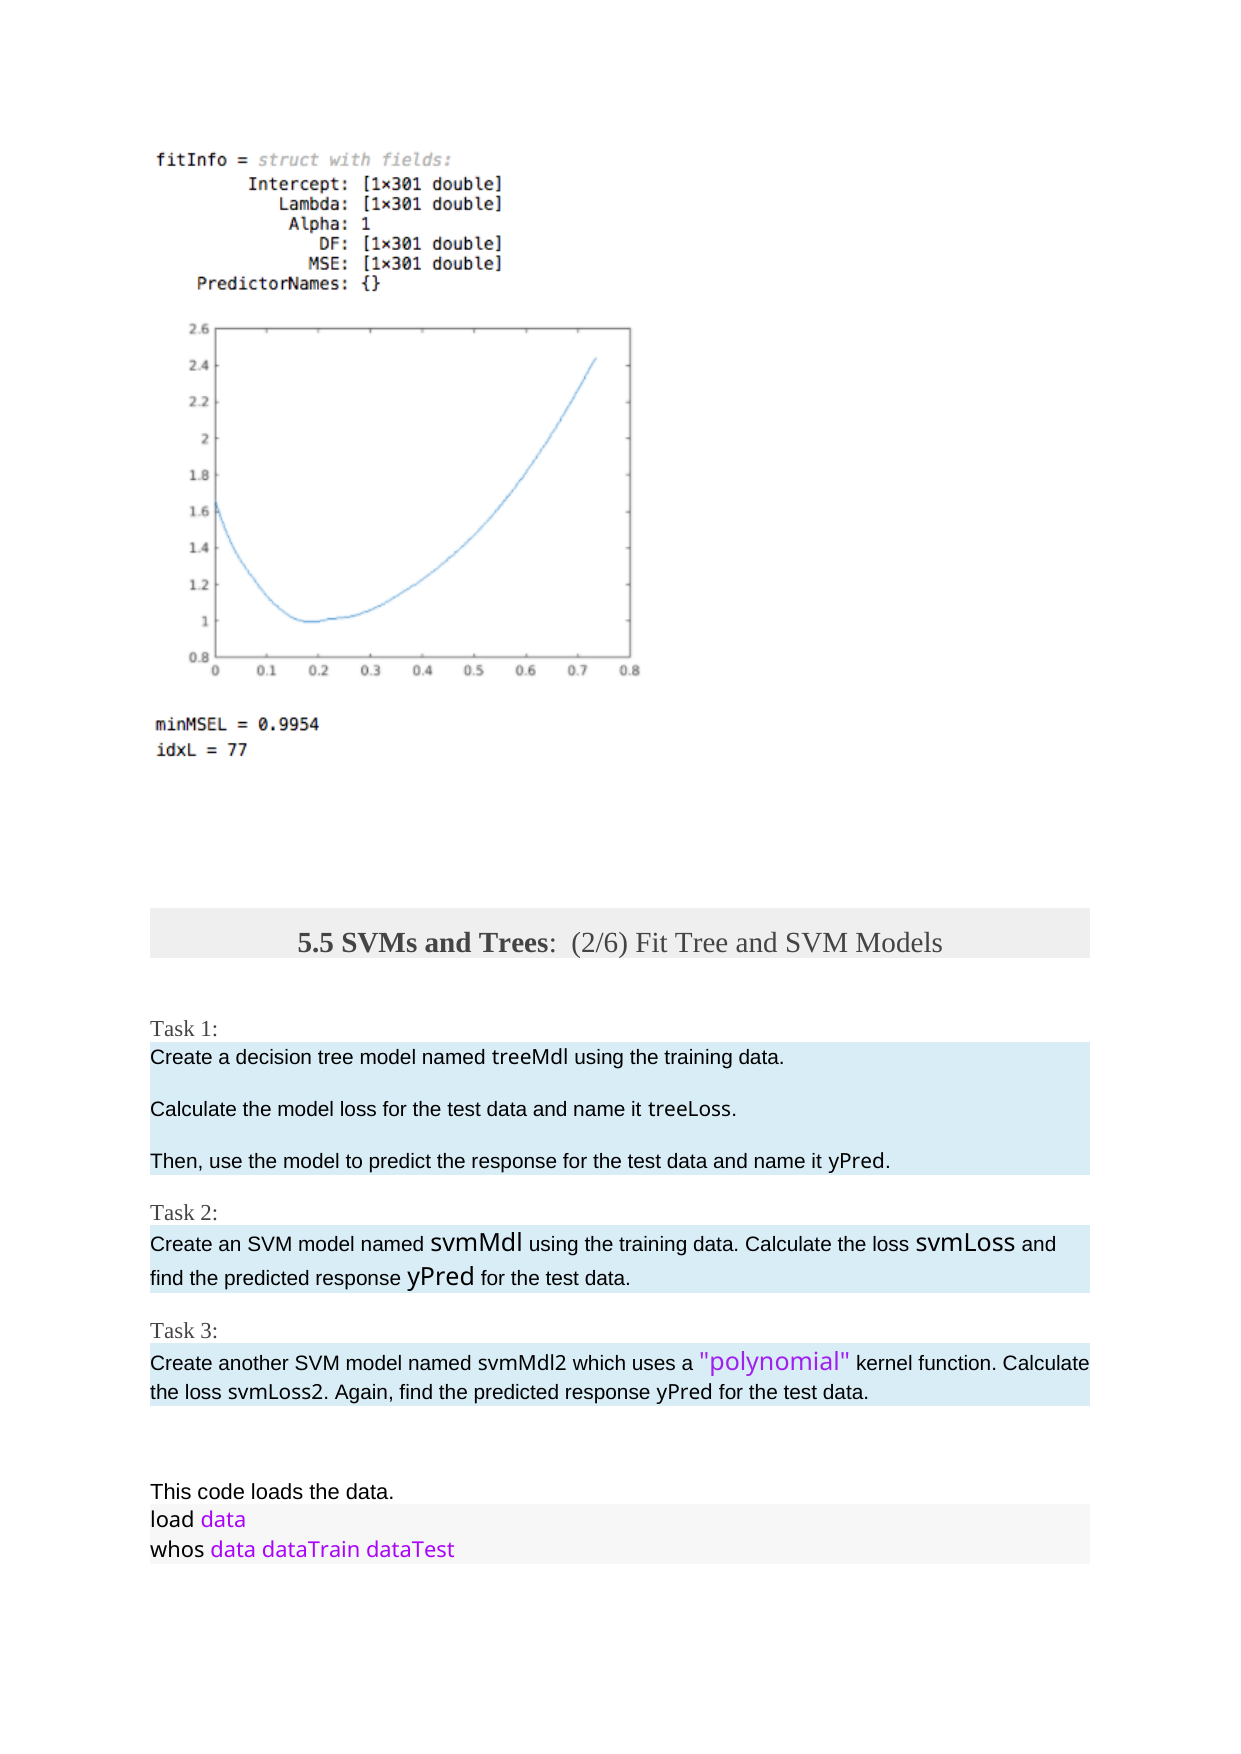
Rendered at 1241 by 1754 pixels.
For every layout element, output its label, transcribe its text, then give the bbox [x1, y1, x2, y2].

text Create another SVM model named svmMdl2 which uses a "polynomial" kernel function. Calculate the loss svmLoss2. Again, find the predicted response yPred for the test data. [150, 1343, 1090, 1406]
text load data [150, 1504, 1090, 1534]
text Create a decision tree model named treeMdl using the training data. Calculate the model loss for the test data and name it treeLoss. Then, use the model to predict the response for the test data and name it yPred. [150, 1042, 1090, 1175]
picture [150, 150, 658, 759]
text Create an SVM model named svmMdl using the training data. Calculate the loss svmLoss and find the predicted response yPred for the test data. [150, 1225, 1090, 1293]
text Task 1: [150, 992, 1090, 1042]
text Task 3: [150, 1293, 1090, 1343]
text whos data dataTrain dataTest [150, 1534, 1090, 1564]
text This code loads the data. [150, 1471, 1090, 1504]
text 5.5 SVMs and Trees: (2/6) Fit Tree and SVM Models [150, 908, 1090, 958]
text Task 2: [150, 1175, 1090, 1225]
